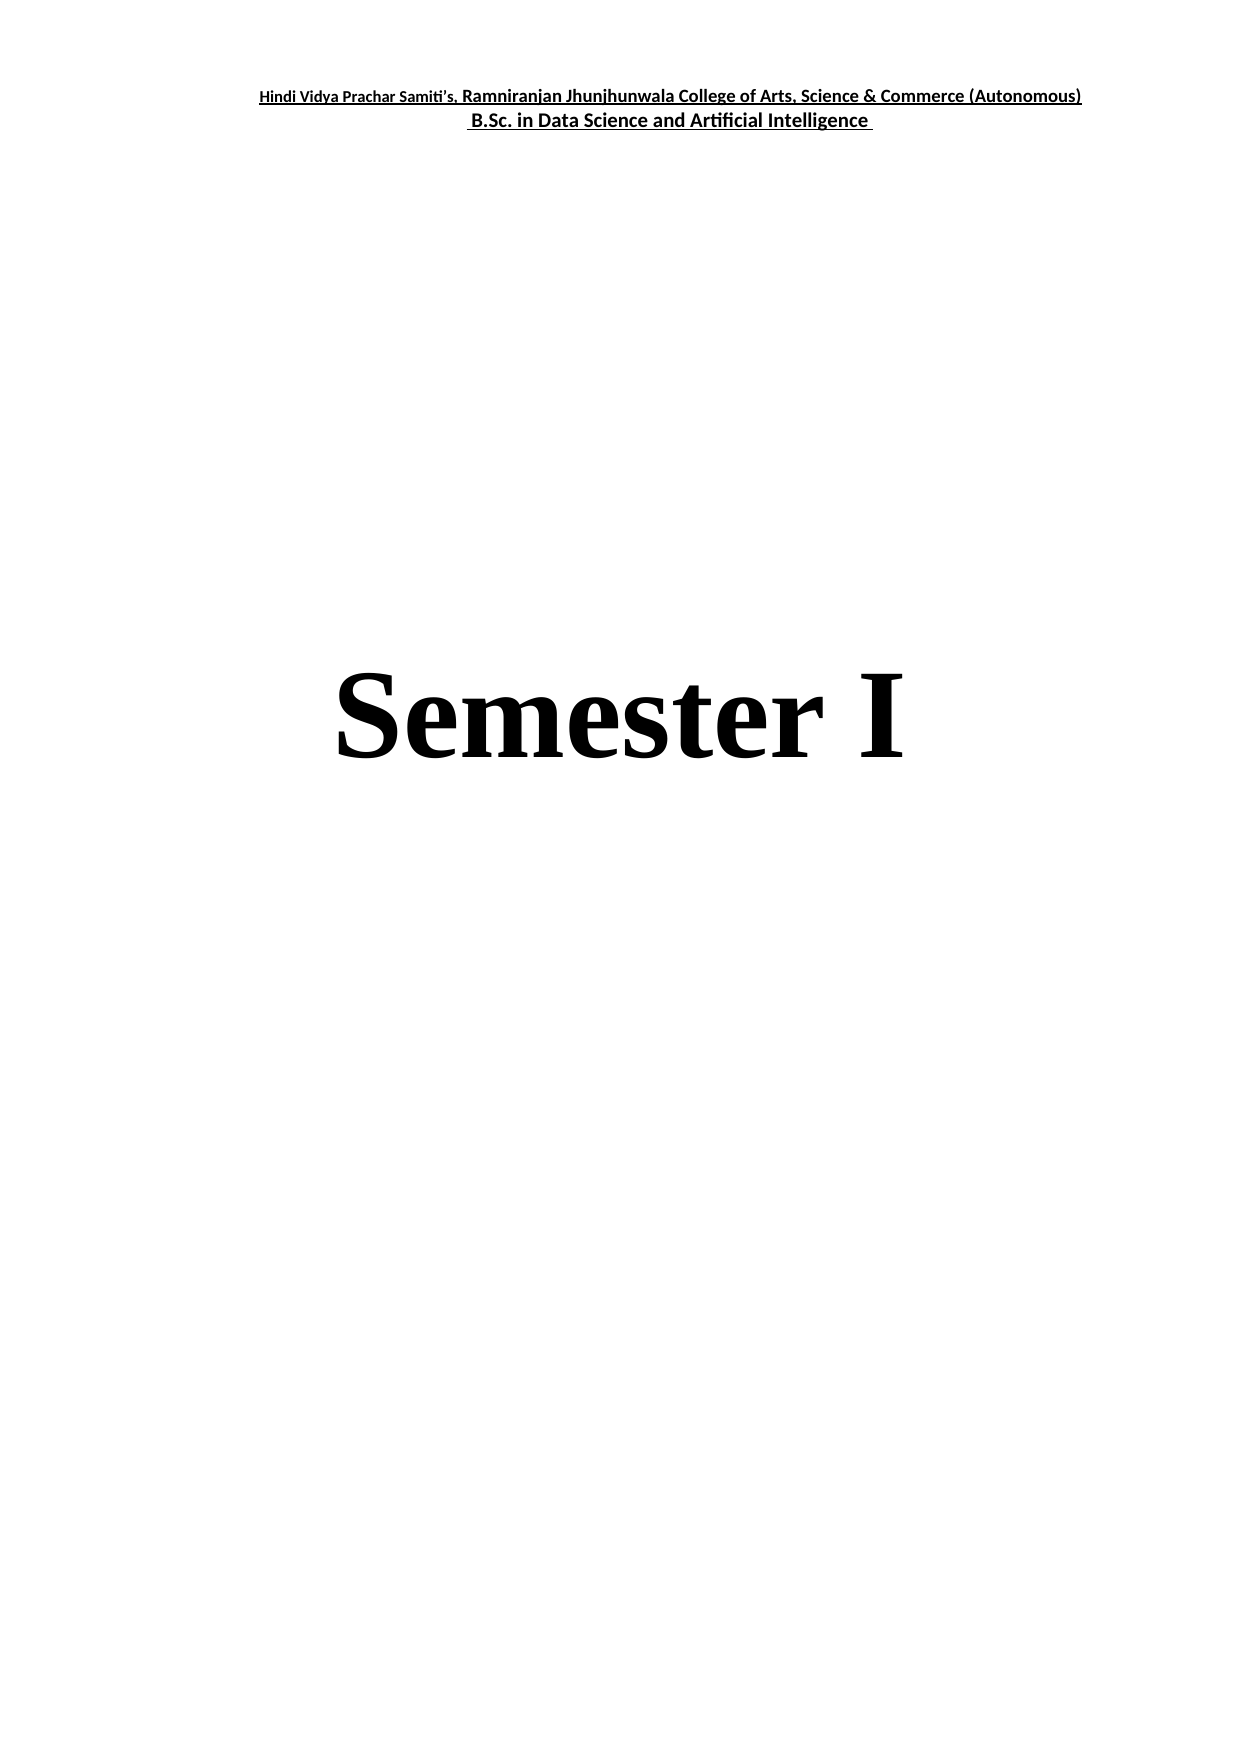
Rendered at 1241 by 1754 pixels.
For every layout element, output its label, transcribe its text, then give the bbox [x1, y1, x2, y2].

text Semester I [150, 638, 1090, 784]
